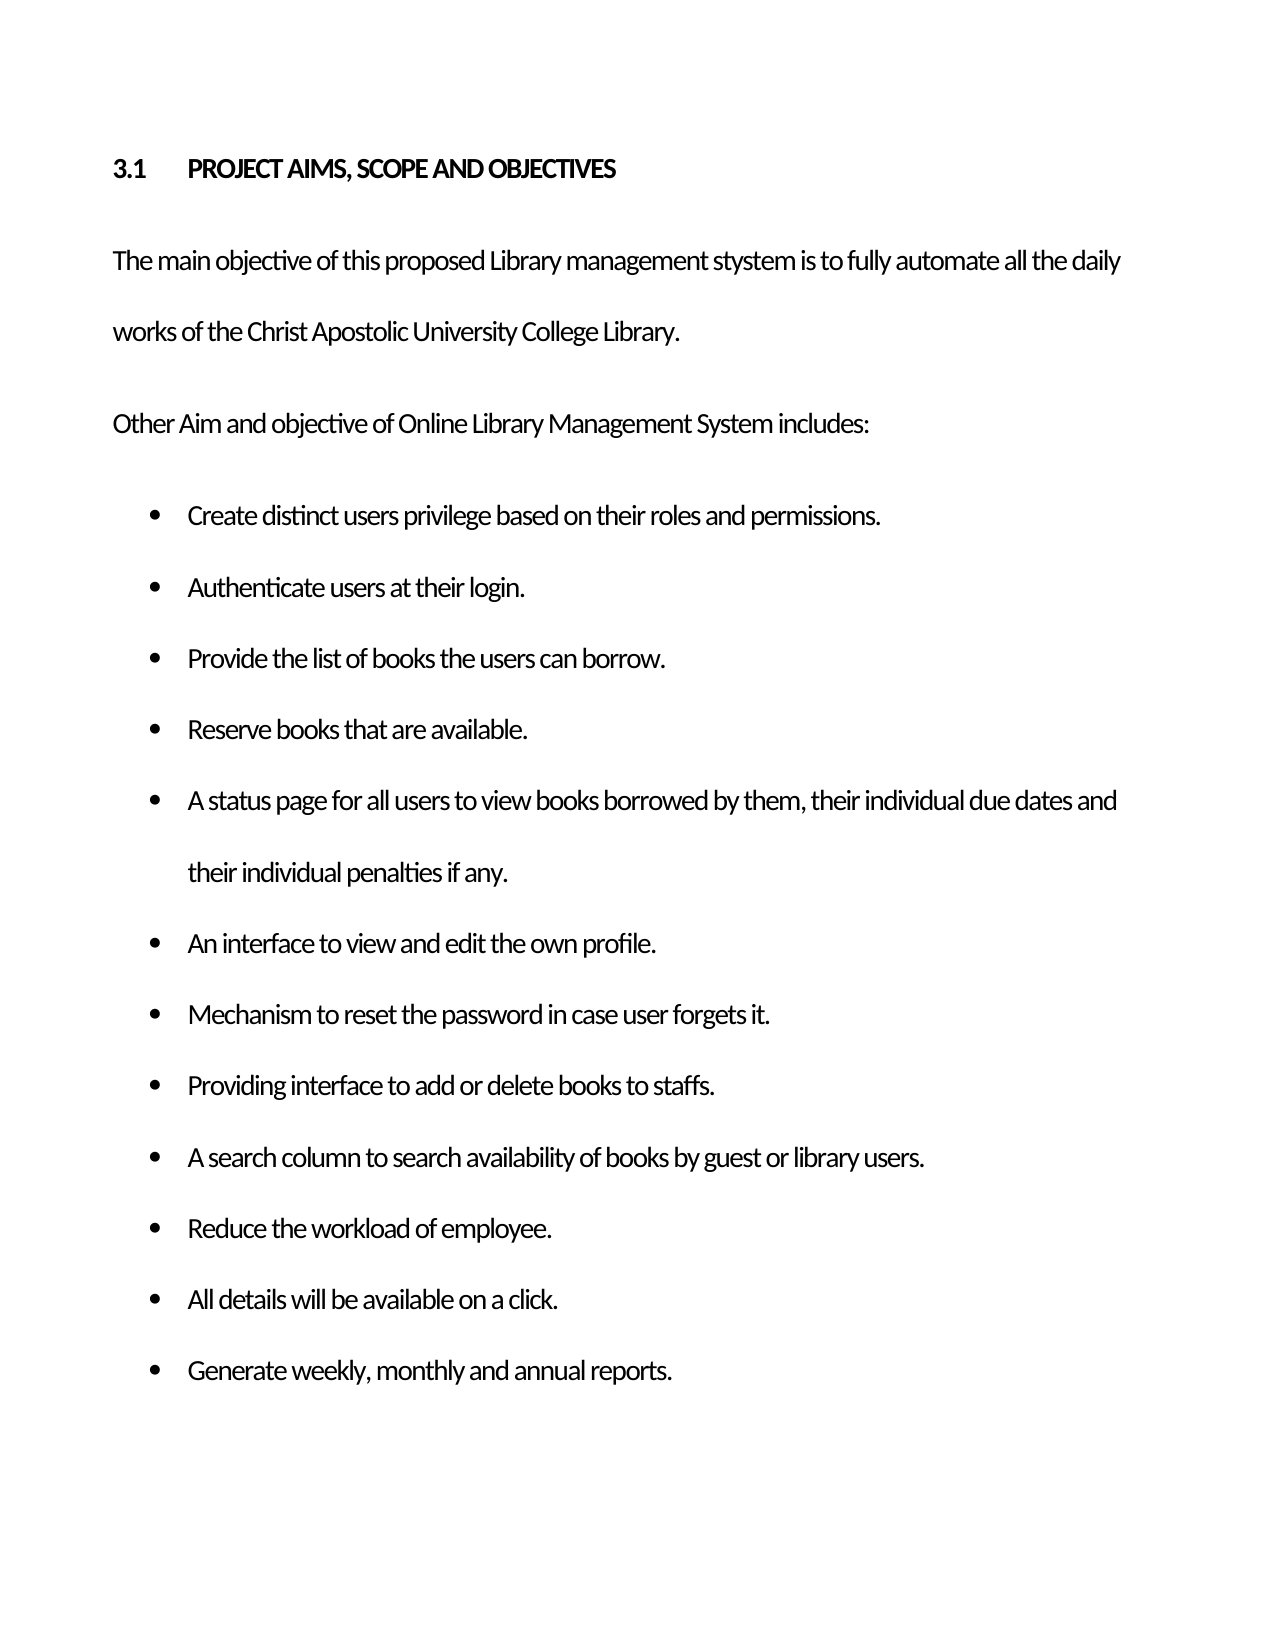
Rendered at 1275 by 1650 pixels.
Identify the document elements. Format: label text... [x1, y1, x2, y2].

list Reserve books that are available. [150, 711, 1162, 747]
list Create distinct users privilege based on their roles and permissions. [150, 497, 1162, 533]
list Reduce the workload of employee. [150, 1210, 1162, 1246]
list Provide the list of books the users can borrow. [150, 640, 1162, 676]
list Authenticate users at their login. [150, 569, 1162, 604]
text The main objective of this proposed Library management stystem is to fully automate all the daily works of the Christ Apostolic University College Library. [112, 242, 1162, 349]
text 3.1 PROJECT AIMS, SCOPE AND OBJECTIVES [112, 150, 1162, 186]
list Providing interface to add or delete books to staffs. [150, 1067, 1162, 1103]
text Other Aim and objective of Online Library Management System includes: [112, 405, 1162, 441]
list An interface to view and edit the own profile. [150, 925, 1162, 961]
list Generate weekly, monthly and annual reports. [150, 1352, 1162, 1388]
list A status page for all users to view books borrowed by them, their individual due dates and their individual penalties if any. [150, 782, 1162, 889]
list A search column to search availability of books by guest or library users. [150, 1139, 1162, 1174]
list Mechanism to reset the password in case user forgets it. [150, 996, 1162, 1032]
list All details will be available on a click. [150, 1281, 1162, 1317]
